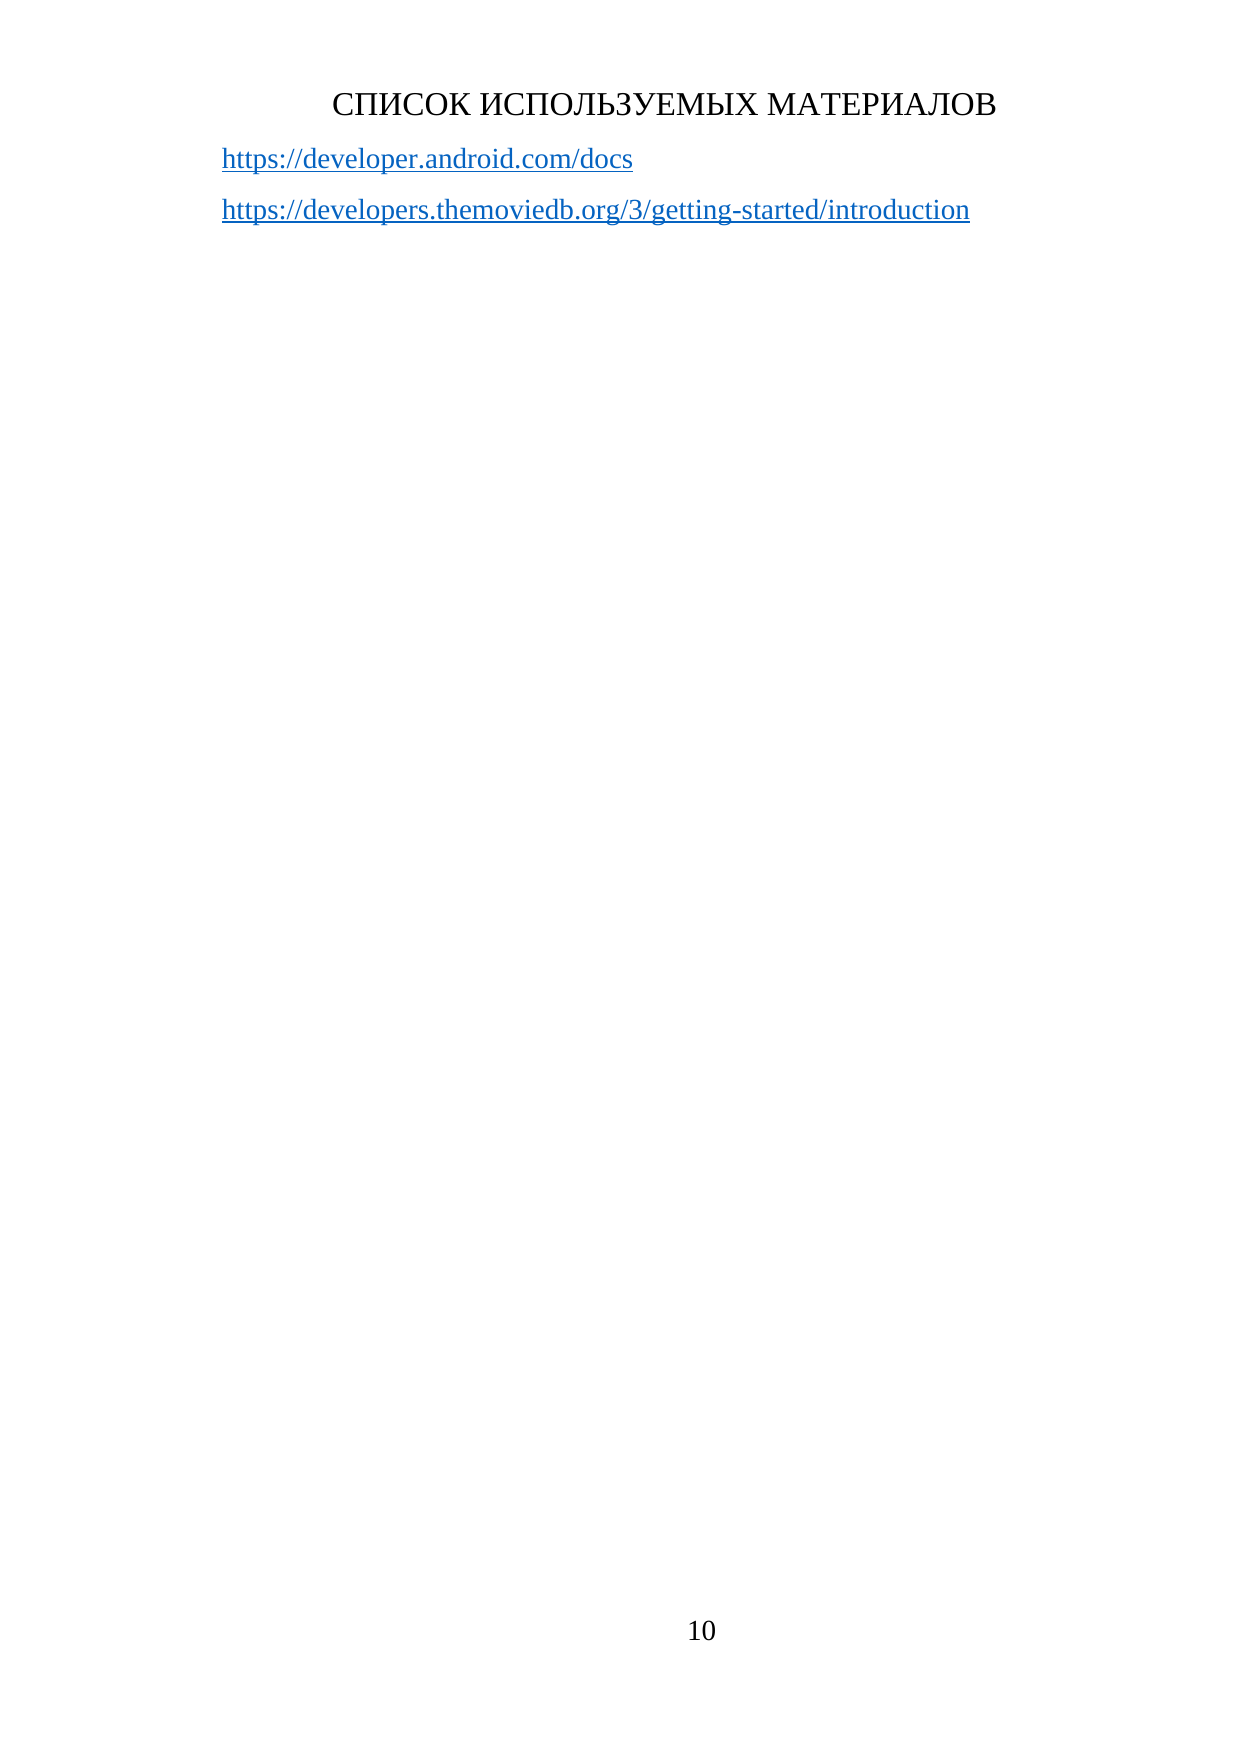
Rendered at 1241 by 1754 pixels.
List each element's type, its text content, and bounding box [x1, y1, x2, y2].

text https://developer.android.com/docs [148, 142, 1181, 175]
text https://developers.themoviedb.org/3/getting-started/introduction [148, 192, 1181, 225]
subtitle СПИСОК ИСПОЛЬЗУЕМЫХ МАТЕРИАЛОВ [148, 84, 1181, 122]
